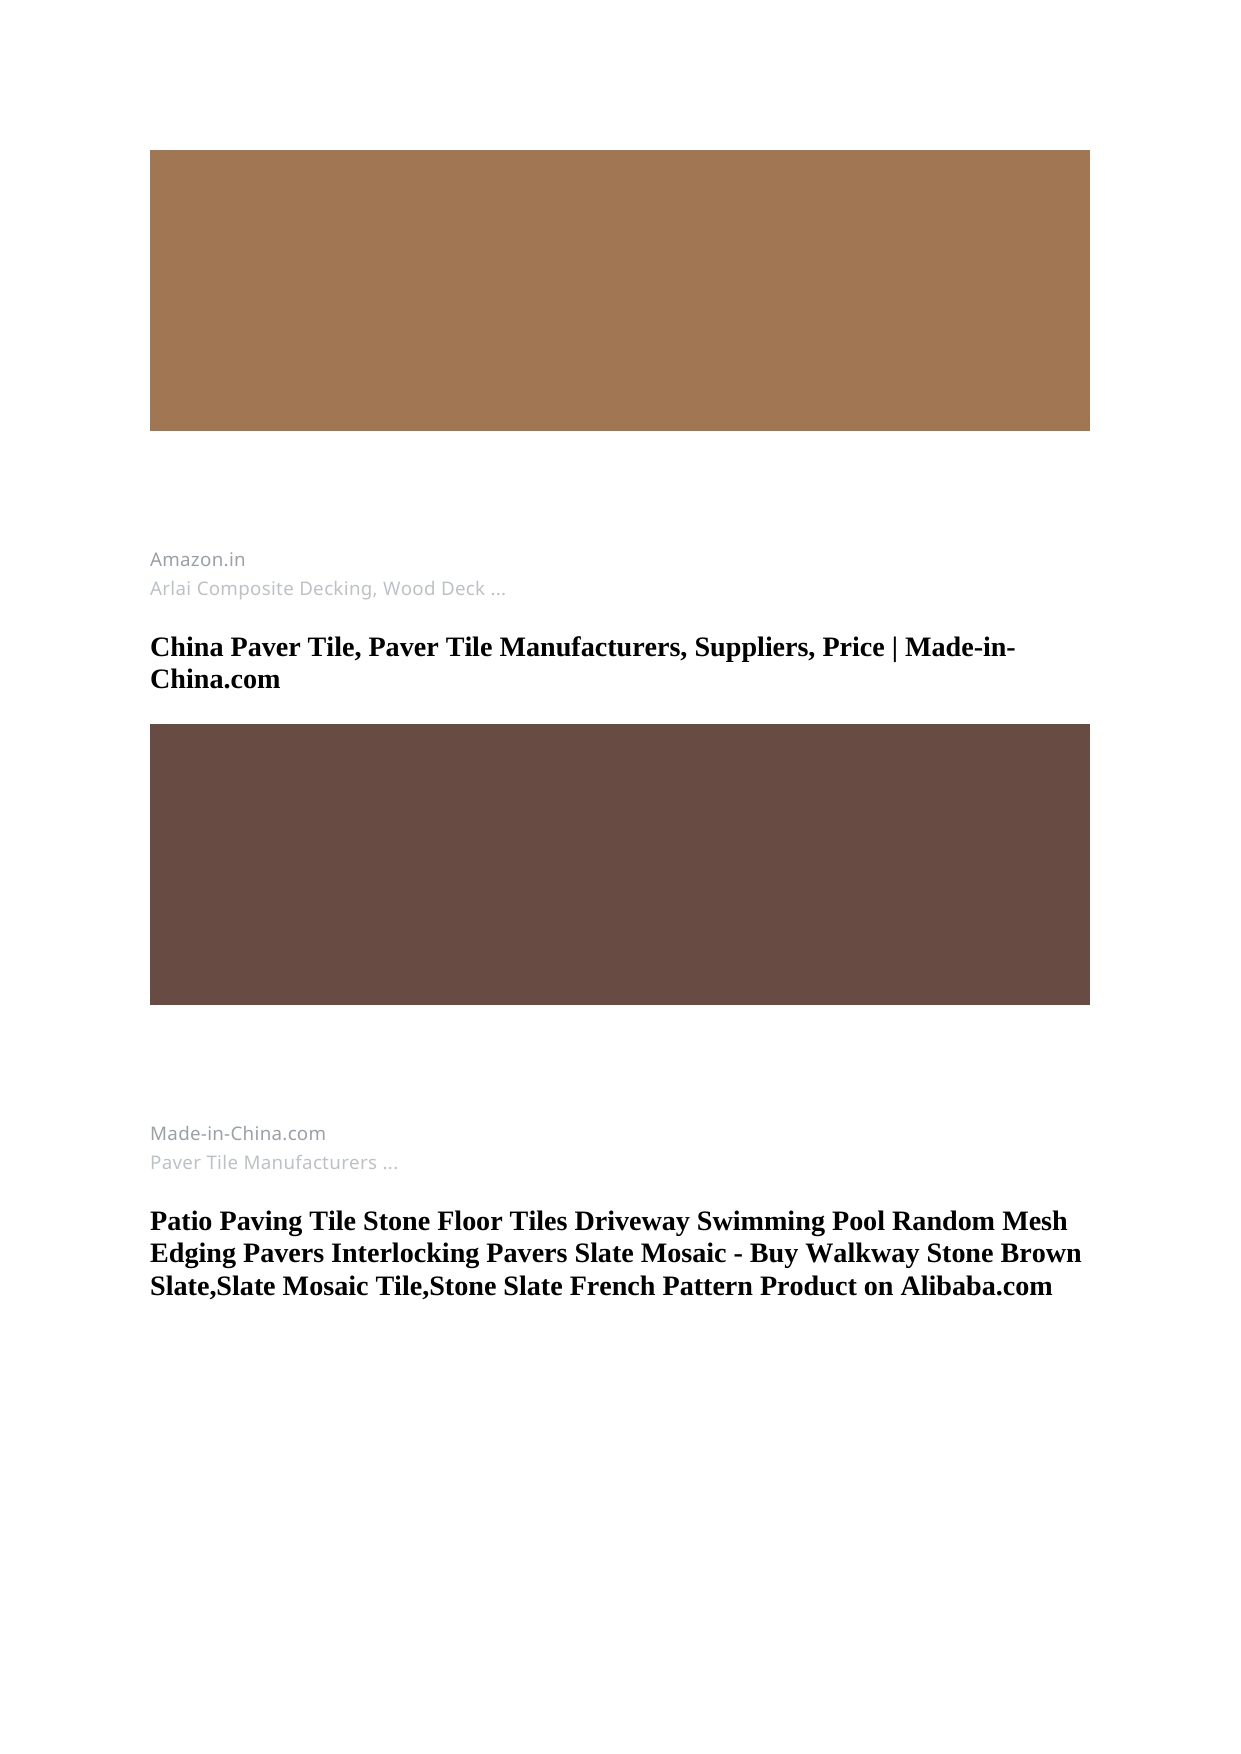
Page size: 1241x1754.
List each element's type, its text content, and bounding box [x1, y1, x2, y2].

text Paver Tile Manufacturers ... [150, 1149, 1090, 1174]
text Arlai Composite Decking, Wood Deck ... [150, 575, 1090, 601]
text Made-in-China.com [150, 1115, 1090, 1146]
text Patio Paving Tile Stone Floor Tiles Driveway Swimming Pool Random Mesh Edging Pavers Interlocking Pavers Slate Mosaic - Buy Walkway Stone Brown Slate,Slate Mosaic Tile,Stone Slate French Pattern Product on Alibaba.com [150, 1204, 1090, 1301]
text China Paver Tile, Paver Tile Manufacturers, Suppliers, Price | Made-in-China.com [150, 630, 1090, 695]
text Amazon.in [150, 541, 1090, 572]
